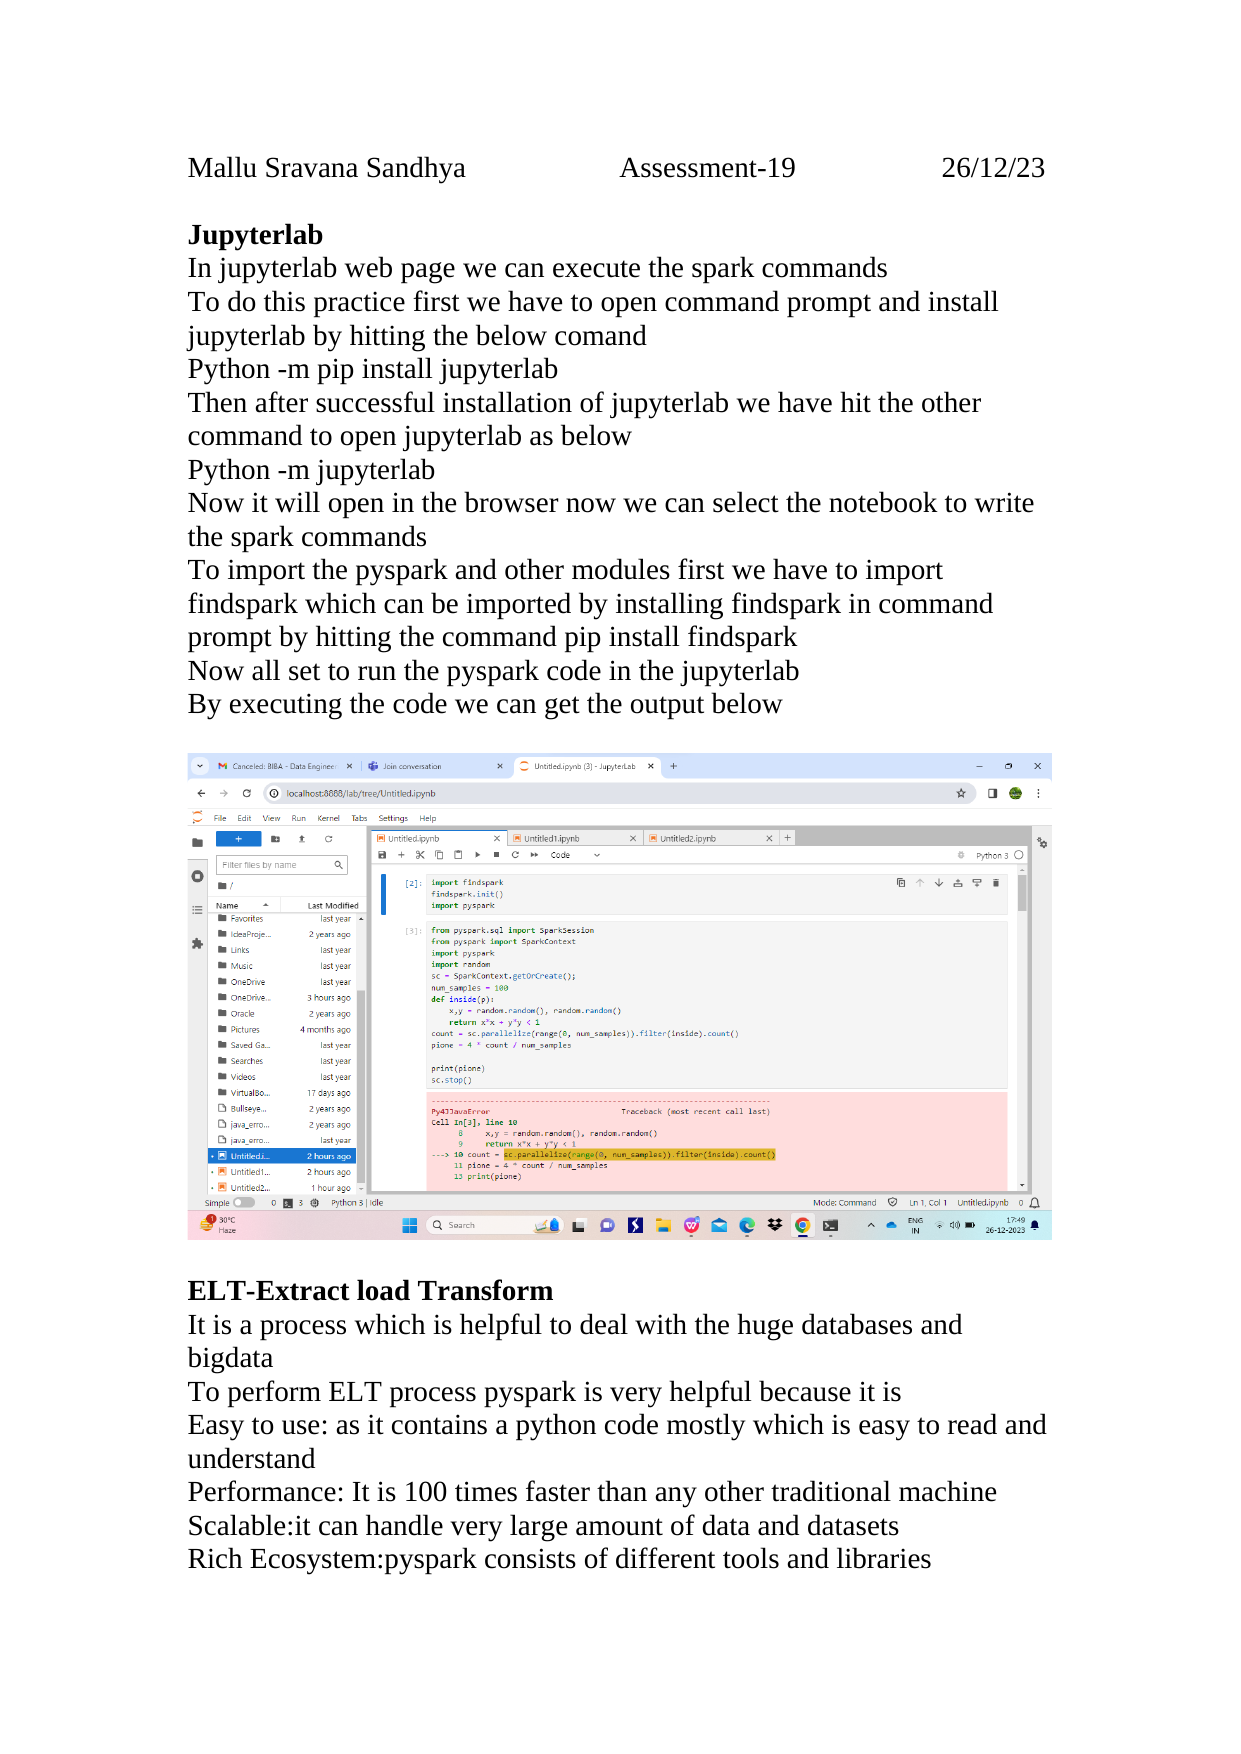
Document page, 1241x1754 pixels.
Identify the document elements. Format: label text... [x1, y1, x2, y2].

text Jupyterlab [187, 217, 1053, 251]
text It is a process which is helpful to deal with the huge databases and bigdata [187, 1307, 1053, 1374]
text Scalable:it can handle very large amount of data and datasets [187, 1508, 1053, 1542]
text Now it will open in the browser now we can select the notebook to write the spark commands [187, 485, 1053, 552]
picture [187, 753, 1052, 1240]
text Easy to use: as it contains a python code mostly which is easy to read and understand [187, 1407, 1053, 1474]
text Python -m pip install jupyterlab [187, 351, 1053, 385]
text To do this practice first we have to open command prompt and install jupyterlab by hitting the below comand [187, 284, 1053, 351]
text Mallu Sravana Sandhya Assessment-19 26/12/23 [187, 150, 1053, 183]
text To perform ELT process pyspark is very helpful because it is [187, 1374, 1053, 1407]
text Now all set to run the pyspark code in the jupyterlab [187, 653, 1053, 687]
text Then after successful installation of jupyterlab we have hit the other command to open jupyterlab as below [187, 385, 1053, 452]
text To import the pyspark and other modules first we have to import findspark which can be imported by installing findspark in command prompt by hitting the command pip install findspark [187, 552, 1053, 653]
text ELT-Extract load Transform [187, 1273, 1053, 1307]
text Python -m jupyterlab [187, 452, 1053, 485]
text By executing the code we can get the output below [187, 687, 1053, 720]
text Rich Ecosystem:pyspark consists of different tools and libraries [187, 1542, 1053, 1575]
text Performance: It is 100 times faster than any other traditional machine [187, 1474, 1053, 1508]
text In jupyterlab web page we can execute the spark commands [187, 251, 1053, 284]
